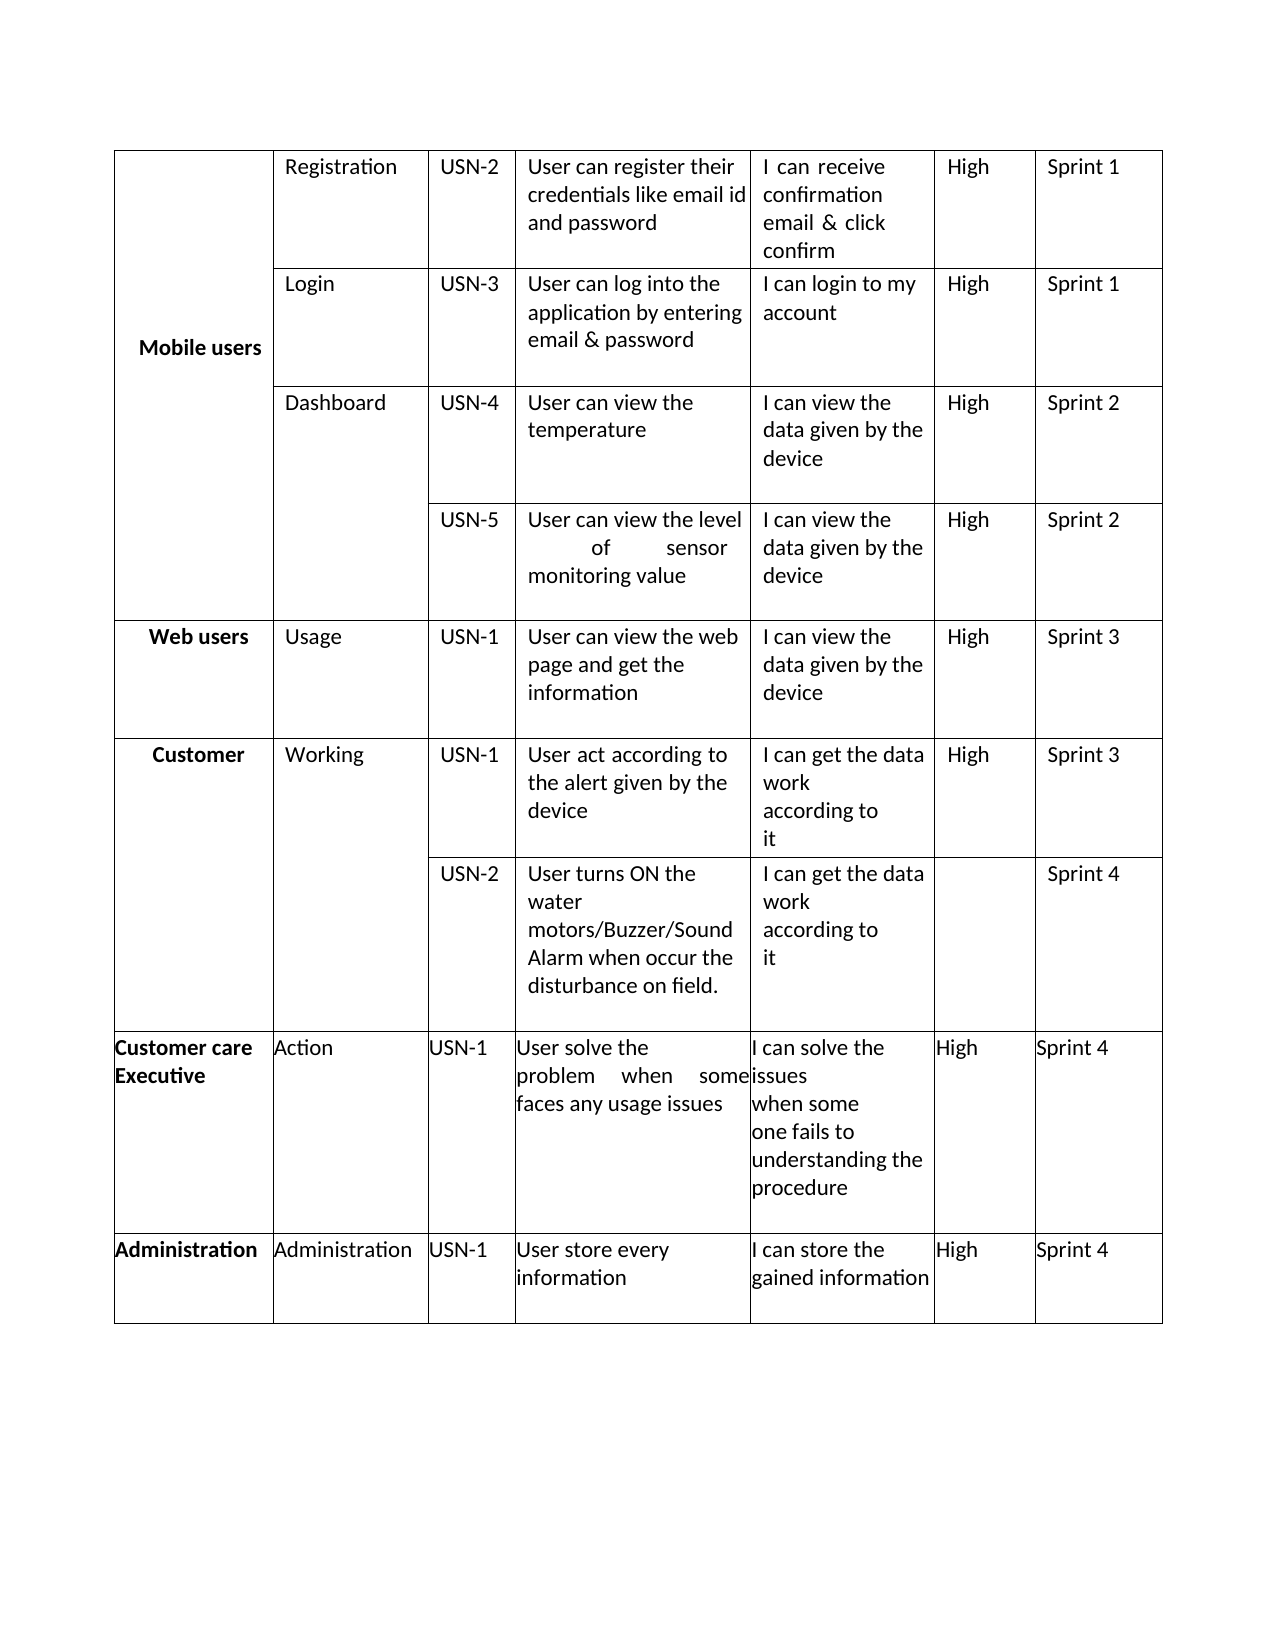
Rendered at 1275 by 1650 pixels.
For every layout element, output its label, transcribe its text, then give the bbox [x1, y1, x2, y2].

table_cell High [935, 1032, 1035, 1233]
table_cell High [935, 269, 1035, 386]
table_cell USN-2 [429, 151, 515, 267]
table_cell Sprint 1 [1036, 269, 1162, 386]
table_cell User can view the level of sensor monitoring value [516, 504, 750, 620]
table_cell User can register their credentials like email id and password [516, 151, 750, 267]
table_cell User act according to the alert given by the device [516, 739, 750, 857]
table_cell USN-1 [429, 621, 515, 738]
table_cell User can view the web page and get the information [516, 621, 750, 738]
table_cell USN-1 [429, 739, 515, 857]
table_cell Mobile users [115, 151, 273, 620]
table_cell I can view the data given by the device [751, 387, 934, 503]
table_cell Customer care Executive [115, 1032, 273, 1233]
table_cell Sprint 2 [1036, 387, 1162, 503]
table_cell High [935, 1234, 1035, 1322]
table_cell Sprint 4 [1036, 858, 1162, 1031]
table_cell User solve the problem when some faces any usage issues [516, 1032, 750, 1233]
table_cell USN-5 [429, 504, 515, 620]
table_cell I can receive confirmation email & click confirm [751, 151, 934, 267]
table_cell I can solve the issues when some one fails to understanding the procedure [751, 1032, 934, 1233]
table_cell I can view the data given by the device [751, 621, 934, 738]
table_cell High [935, 151, 1035, 267]
table_cell High [935, 504, 1035, 620]
table_cell User store every information [516, 1234, 750, 1322]
table_cell High [935, 621, 1035, 738]
table_cell Sprint 3 [1036, 621, 1162, 738]
table_cell User can log into the application by entering email & password [516, 269, 750, 386]
table_cell I can login to my account [751, 269, 934, 386]
table_cell USN-4 [429, 387, 515, 503]
table_cell High [935, 739, 1035, 857]
table_cell I can view the data given by the device [751, 504, 934, 620]
table_cell Usage [274, 621, 428, 738]
table_cell I can get the data work according to it [751, 739, 934, 857]
table_cell Customer [115, 739, 273, 1031]
table_cell High [935, 387, 1035, 503]
table_cell [935, 858, 1035, 1031]
table_cell User can view the temperature [516, 387, 750, 503]
table_cell Registration [274, 151, 428, 267]
table_cell I can get the data work according to it [751, 858, 934, 1031]
table_cell USN-3 [429, 269, 515, 386]
table_cell Sprint 4 [1036, 1234, 1162, 1322]
table_cell Sprint 2 [1036, 504, 1162, 620]
table_cell USN-1 [429, 1032, 515, 1233]
table_cell User turns ON the water motors/Buzzer/Sound Alarm when occur the disturbance on field. [516, 858, 750, 1031]
table_cell Sprint 1 [1036, 151, 1162, 267]
table_cell Dashboard [274, 387, 428, 620]
table_cell I can store the gained information [751, 1234, 934, 1322]
table_cell Sprint 3 [1036, 739, 1162, 857]
table_cell Action [274, 1032, 428, 1233]
table_cell Administration [274, 1234, 428, 1322]
table_cell Web users [115, 621, 273, 738]
table_cell Sprint 4 [1036, 1032, 1162, 1233]
table_cell Login [274, 269, 428, 386]
table_cell USN-1 [429, 1234, 515, 1322]
table_cell Administration [115, 1234, 273, 1322]
table_cell Working [274, 739, 428, 1031]
table_cell USN-2 [429, 858, 515, 1031]
